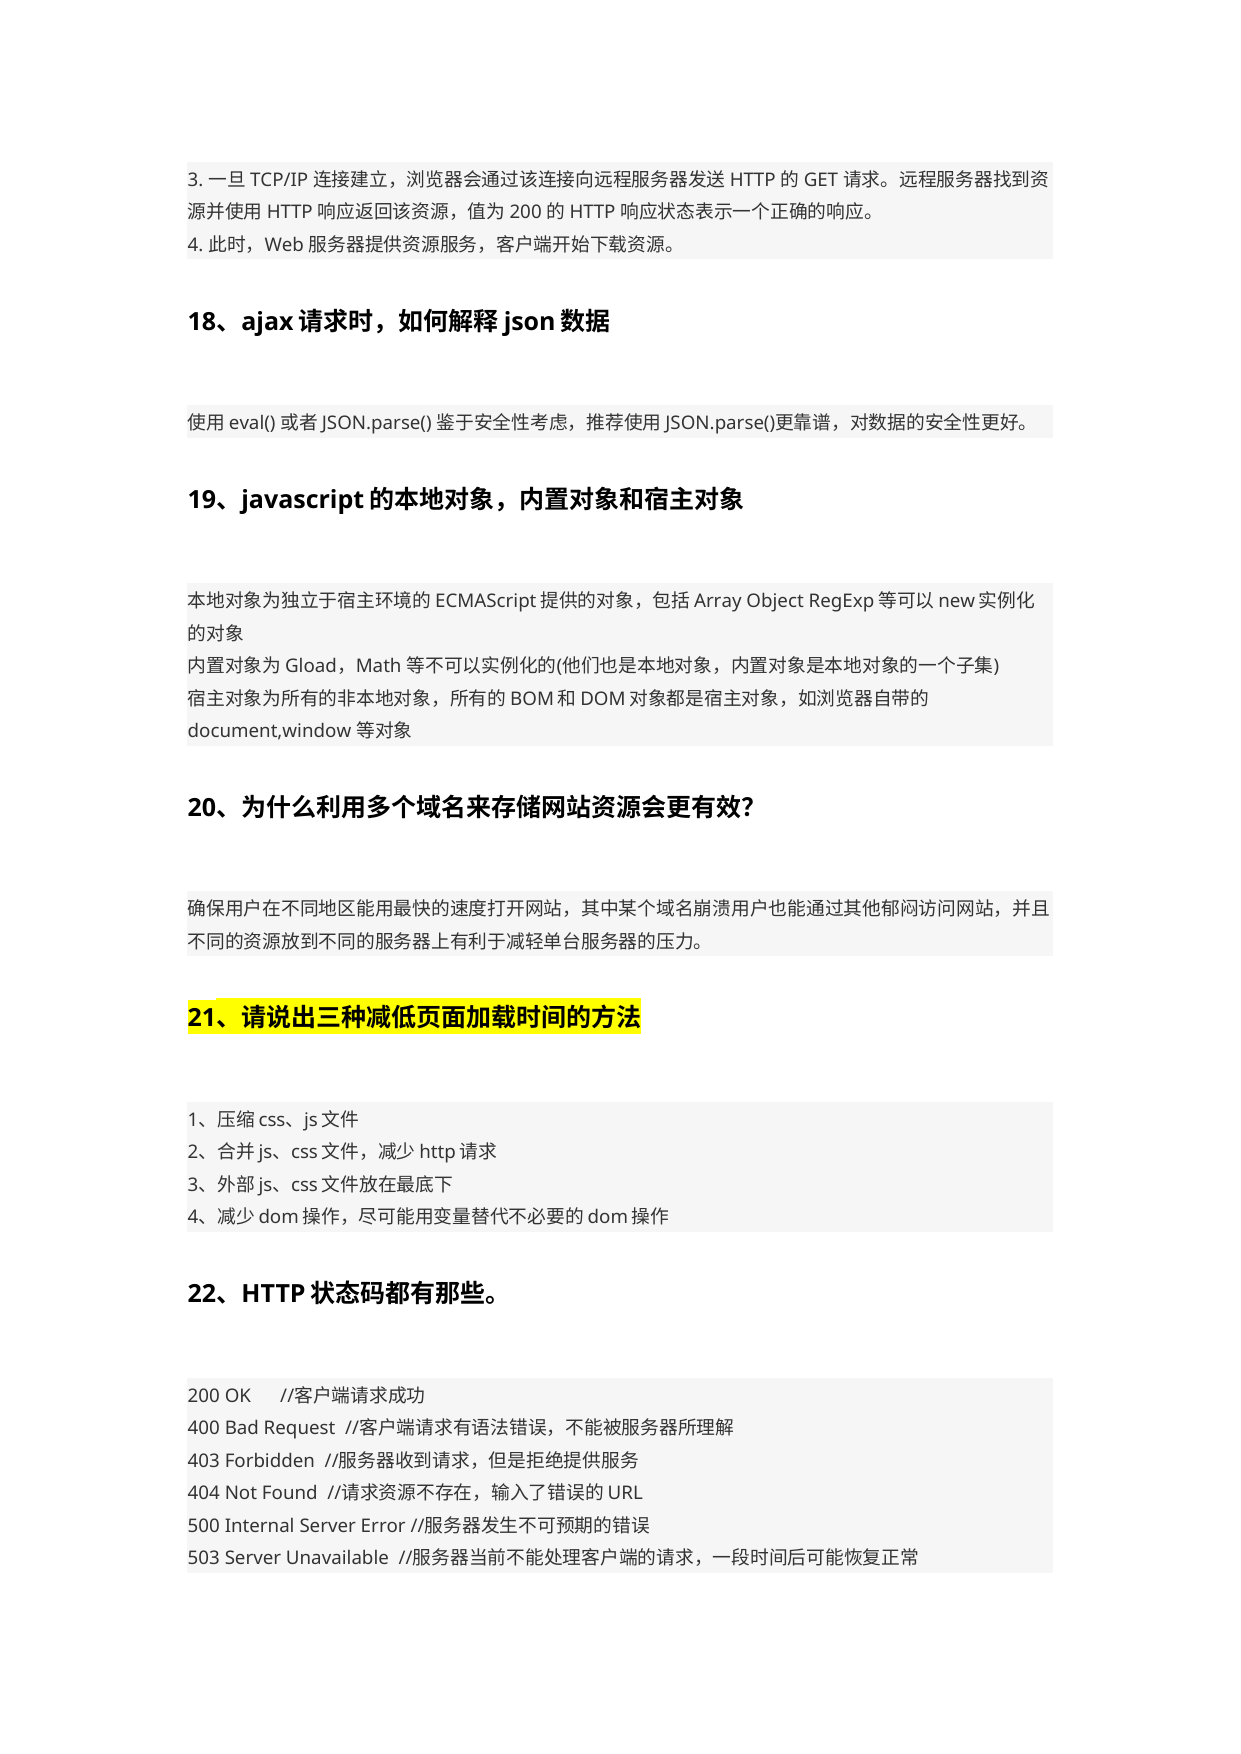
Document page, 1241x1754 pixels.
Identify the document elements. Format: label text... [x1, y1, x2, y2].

text 500 Internal Server Error //服务器发生不可预期的错误 [187, 1508, 1053, 1540]
text 内置对象为Gload，Math 等不可以实例化的(他们也是本地对象，内置对象是本地对象的一个子集) [187, 648, 1053, 681]
text 403 Forbidden //服务器收到请求，但是拒绝提供服务 [187, 1443, 1053, 1475]
text 确保用户在不同地区能用最快的速度打开网站，其中某个域名崩溃用户也能通过其他郁闷访问网站，并且不同的资源放到不同的服务器上有利于减轻单台服务器的压力。 [187, 891, 1053, 956]
subtitle 19、javascript的本地对象，内置对象和宿主对象 [187, 465, 1053, 530]
subtitle 22、HTTP状态码都有那些。 [187, 1259, 1053, 1324]
text 4. 此时，Web 服务器提供资源服务，客户端开始下载资源。 [187, 227, 1053, 259]
text 1、压缩css、js文件 2、合并js、css文件，减少http请求 3、外部js、css文件放在最底下 4、减少dom操作，尽可能用变量替代不必要的dom操作 [187, 1102, 1053, 1232]
text 404 Not Found //请求资源不存在，输入了错误的URL [187, 1475, 1053, 1508]
text 使用eval() 或者JSON.parse() 鉴于安全性考虑，推荐使用JSON.parse()更靠谱，对数据的安全性更好。 [187, 405, 1053, 438]
text 宿主对象为所有的非本地对象，所有的BOM和DOM对象都是宿主对象，如浏览器自带的document,window 等对象 [187, 681, 1053, 746]
text 400 Bad Request //客户端请求有语法错误，不能被服务器所理解 [187, 1410, 1053, 1443]
subtitle 20、为什么利用多个域名来存储网站资源会更有效？ [187, 773, 1053, 838]
text 503 Server Unavailable //服务器当前不能处理客户端的请求，一段时间后可能恢复正常 [187, 1540, 1053, 1573]
text 本地对象为独立于宿主环境的ECMAScript提供的对象，包括Array Object RegExp等可以new实例化的对象 [187, 583, 1053, 648]
text 200 OK //客户端请求成功 [187, 1378, 1053, 1410]
text 3. 一旦 TCP/IP 连接建立，浏览器会通过该连接向远程服务器发送 HTTP 的 GET 请求。远程服务器找到资源并使用 HTTP 响应返回该资源，值为 200 的 HTTP 响应状态表示一个正确的响应。 [187, 162, 1053, 227]
subtitle 21、请说出三种减低页面加载时间的方法 [187, 983, 1053, 1048]
subtitle 18、ajax请求时，如何解释json数据 [187, 287, 1053, 352]
